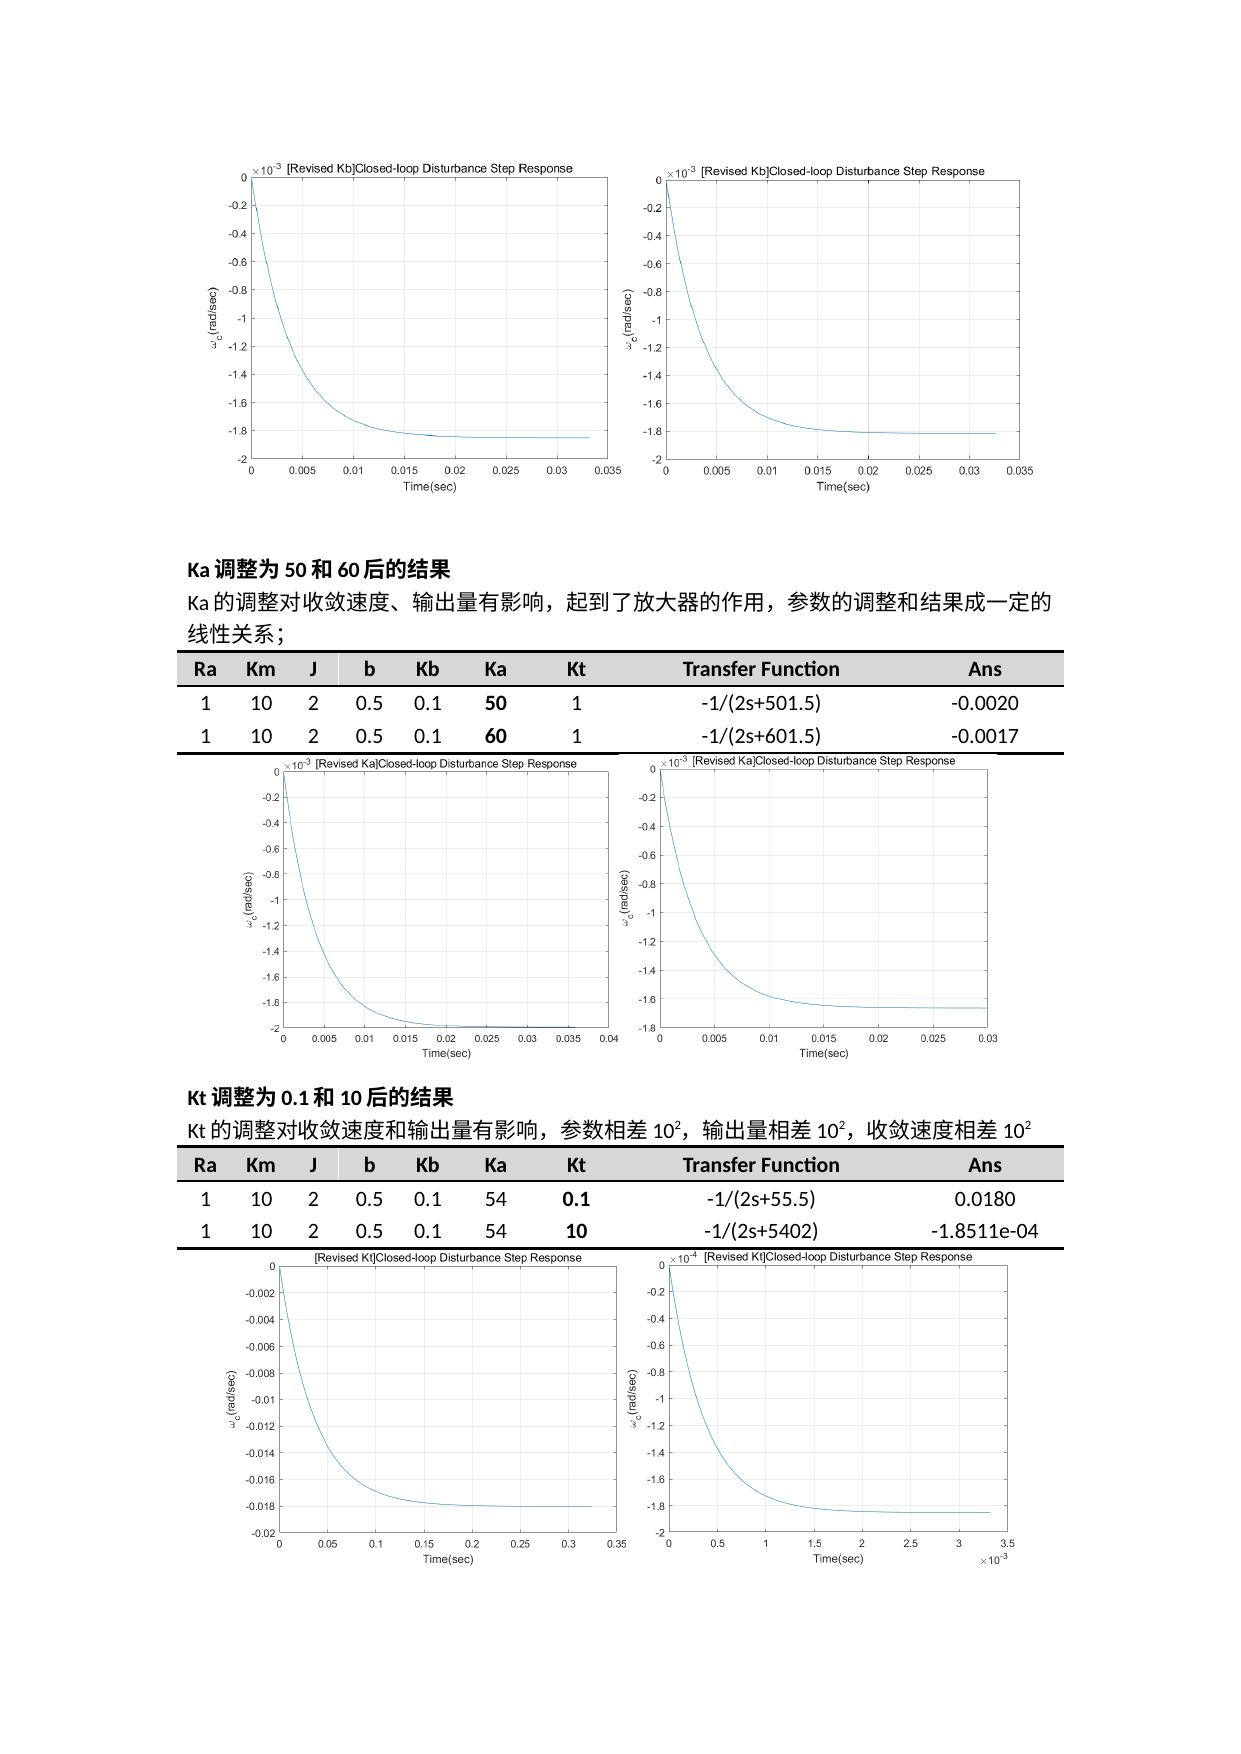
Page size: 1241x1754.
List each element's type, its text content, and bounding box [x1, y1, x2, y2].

table_cell 10 [234, 1182, 288, 1214]
table_cell -1/(2s+55.5) [616, 1182, 906, 1214]
table_header b [339, 1148, 400, 1180]
table_header Kb [400, 653, 455, 685]
table_header J [288, 653, 338, 685]
table_cell 1 [177, 687, 234, 719]
table_header Kt [536, 1148, 616, 1180]
table_cell 10 [536, 1215, 616, 1247]
table_header Kb [400, 1148, 455, 1180]
table_header Kt [536, 653, 616, 685]
table_cell -1/(2s+5402) [616, 1215, 906, 1247]
table_cell 2 [288, 1182, 338, 1214]
table_header Ra [177, 1148, 234, 1180]
table_cell 0.5 [339, 1215, 400, 1247]
table_header Ra [177, 653, 234, 685]
text Ka的调整对收敛速度、输出量有影响，起到了放大器的作用，参数的调整和结果成一定的线性关系； [187, 584, 1053, 649]
table_header Km [234, 1148, 288, 1180]
table_header Km [234, 653, 288, 685]
table_header Transfer Function [616, 1148, 906, 1180]
table_cell 1 [177, 1215, 234, 1247]
table_header b [339, 653, 400, 685]
table_cell 0.1 [400, 1215, 455, 1247]
table_cell -1.8511e-04 [906, 1215, 1064, 1247]
table_cell 0.1 [400, 1182, 455, 1214]
table_header Ka [455, 653, 536, 685]
table_cell -0.0017 [906, 719, 1064, 752]
table_cell 2 [288, 719, 338, 752]
table_cell 0.5 [339, 687, 400, 719]
table_cell 54 [455, 1182, 536, 1214]
table_cell -0.0020 [906, 687, 1064, 719]
text Ka调整为50和60后的结果 [187, 552, 1053, 584]
table_cell 0.1 [400, 719, 455, 752]
table_cell 0.0180 [906, 1182, 1064, 1214]
table_cell -1/(2s+501.5) [616, 687, 906, 719]
table_cell 10 [234, 1215, 288, 1247]
table_header Ans [906, 653, 1064, 685]
text Kt调整为0.1和10后的结果 [187, 1080, 1053, 1112]
table_cell 1 [177, 1182, 234, 1214]
table_cell 0.1 [400, 687, 455, 719]
table_cell 0.1 [536, 1182, 616, 1214]
picture [225, 1250, 1015, 1566]
table_header Transfer Function [616, 653, 906, 685]
table_header J [288, 1148, 338, 1180]
table_cell 54 [455, 1215, 536, 1247]
table_cell 2 [288, 687, 338, 719]
table_header Ans [906, 1148, 1064, 1180]
picture [242, 754, 998, 1060]
table_cell 1 [177, 719, 234, 752]
table_cell 0.5 [339, 719, 400, 752]
table_cell 0.5 [339, 1182, 400, 1214]
table_cell -1/(2s+601.5) [616, 719, 906, 752]
picture [206, 162, 1034, 494]
table_cell 1 [536, 687, 616, 719]
table_cell 60 [455, 719, 536, 752]
table_header Ka [455, 1148, 536, 1180]
text Kt的调整对收敛速度和输出量有影响，参数相差102，输出量相差102，收敛速度相差102 [187, 1112, 1053, 1145]
table_cell 1 [536, 719, 616, 752]
table_cell 10 [234, 687, 288, 719]
table_cell 2 [288, 1215, 338, 1247]
table_cell 50 [455, 687, 536, 719]
table_cell 10 [234, 719, 288, 752]
